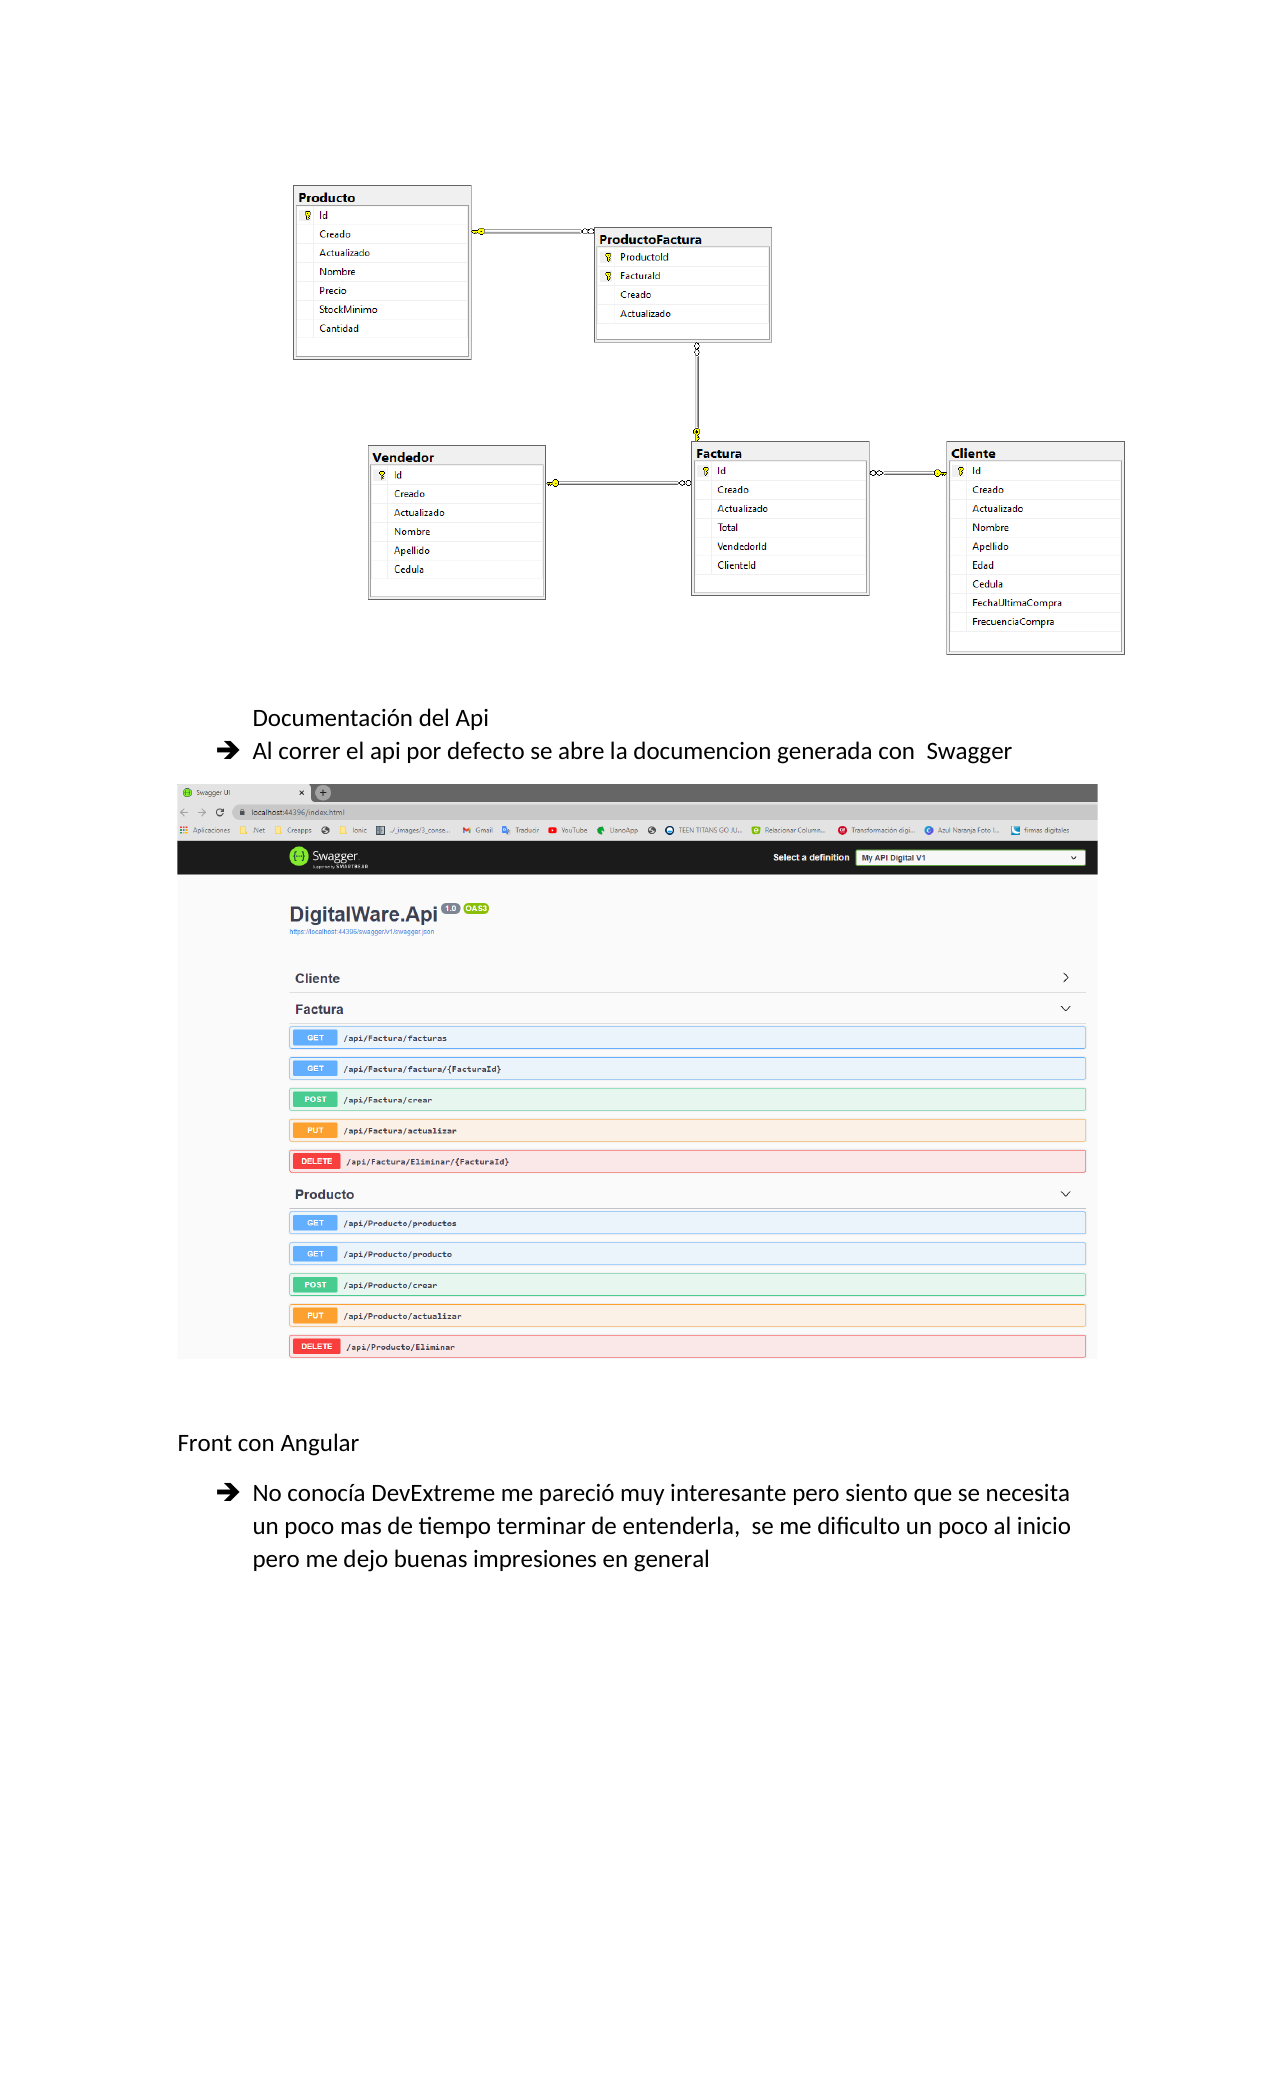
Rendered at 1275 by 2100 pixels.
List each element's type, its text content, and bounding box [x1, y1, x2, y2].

picture [252, 147, 1161, 700]
list Al correr el api por defecto se abre la documencion generada con Swagger [215, 735, 1098, 766]
list Documentación del Api [252, 702, 1098, 733]
list No conocía DevExtreme me pareció muy interesante pero siento que se necesita un poco mas de tiempo terminar de entenderla, se me dificulto un poco al inicio pero me dejo buenas impresiones en general [215, 1477, 1098, 1573]
picture [177, 784, 1098, 1359]
text Front con Angular [177, 1427, 1098, 1458]
